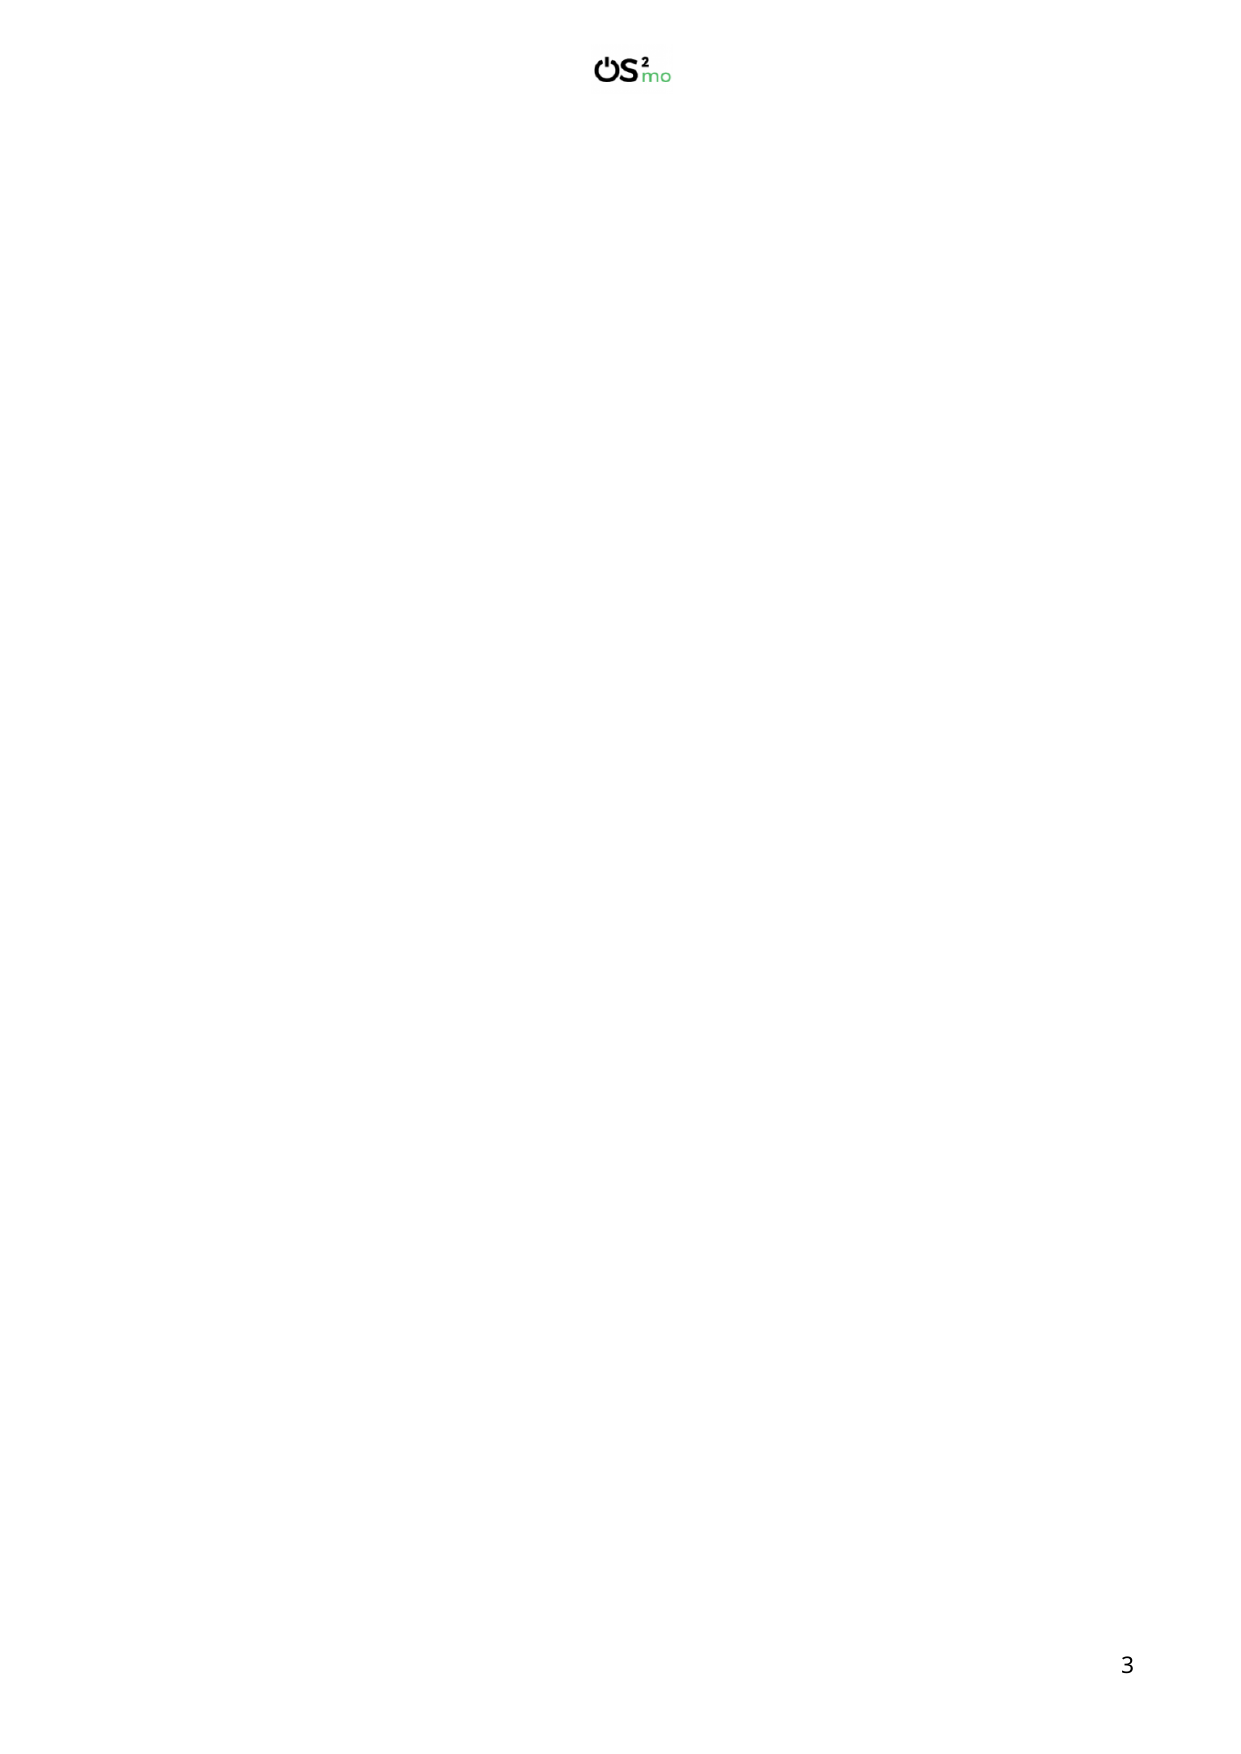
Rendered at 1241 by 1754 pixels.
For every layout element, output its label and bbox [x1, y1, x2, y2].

picture [590, 44, 673, 94]
